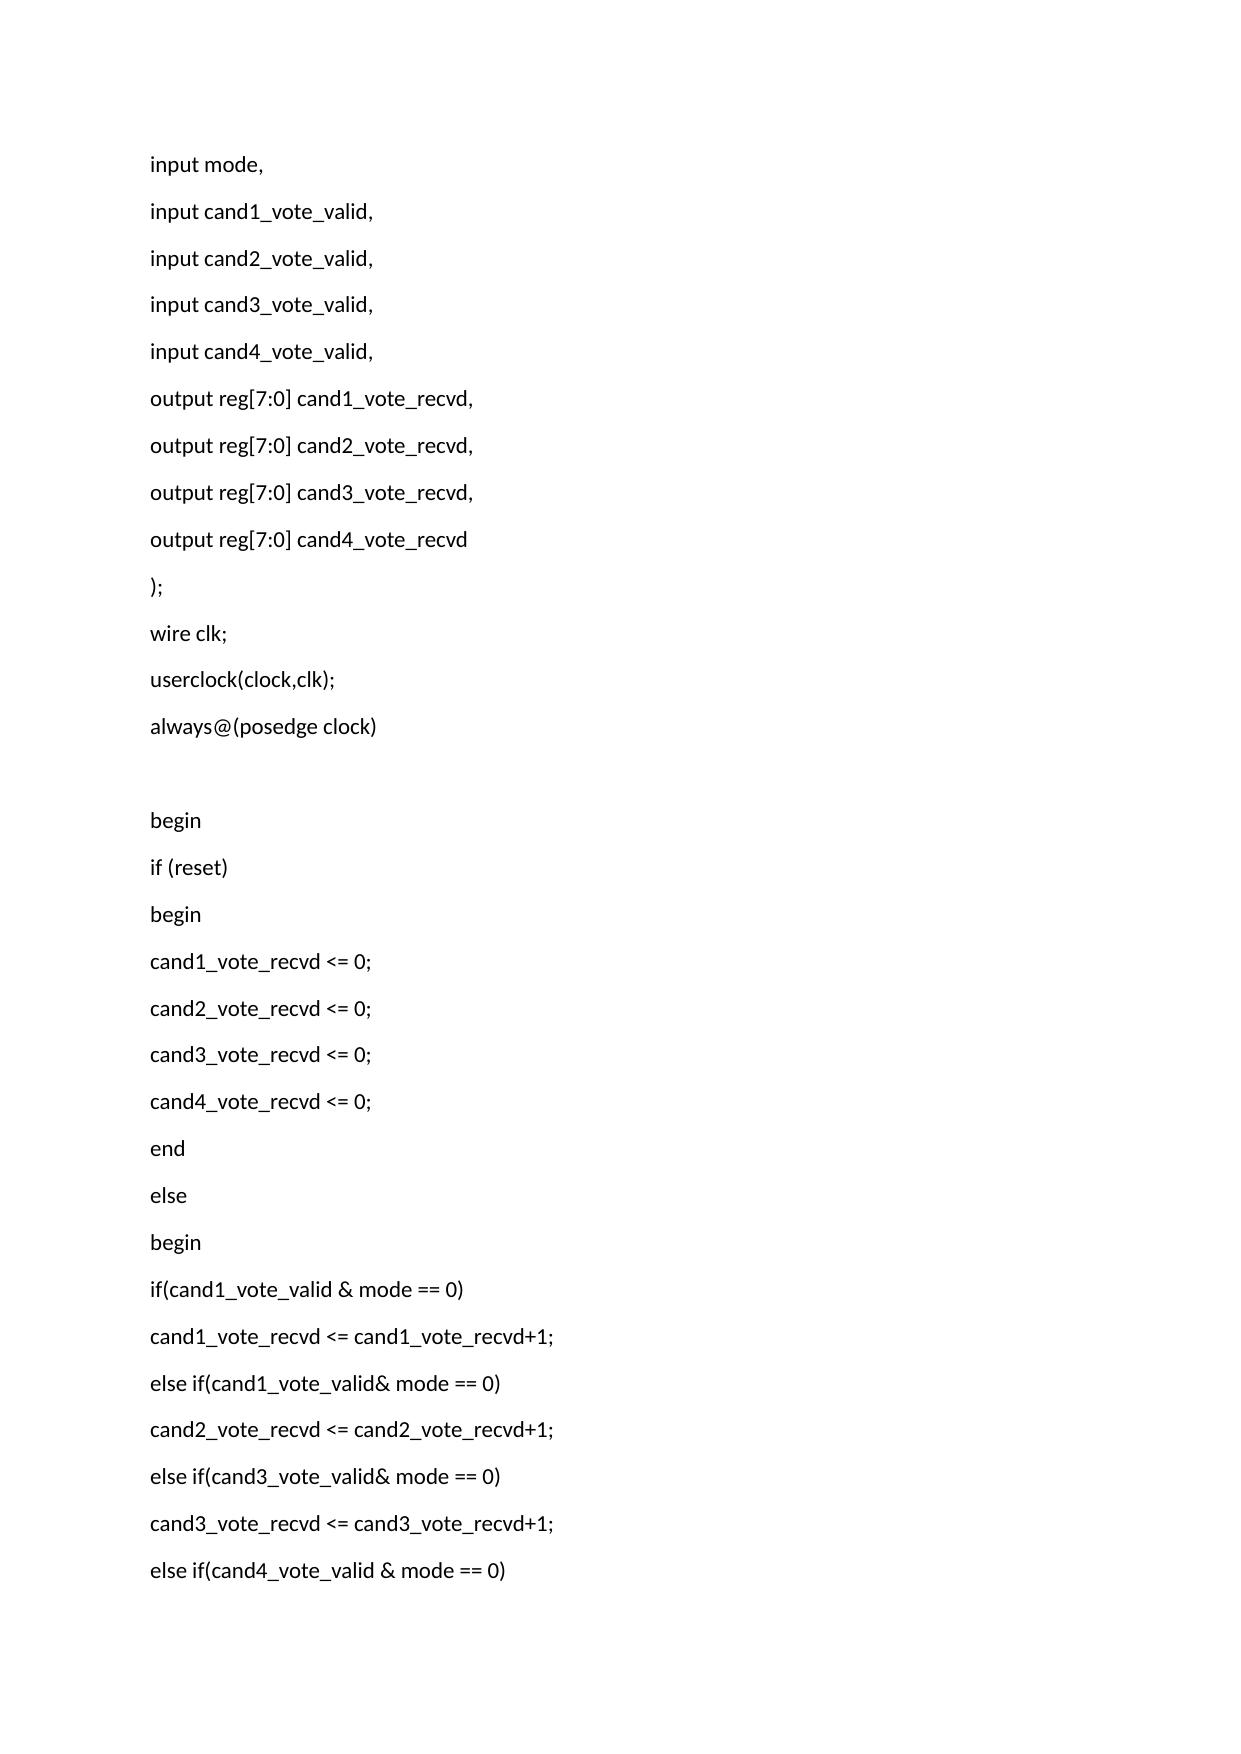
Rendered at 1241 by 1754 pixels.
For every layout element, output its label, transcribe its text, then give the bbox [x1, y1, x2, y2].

text cand1_vote_recvd <= 0; [150, 947, 1090, 975]
text cand1_vote_recvd <= cand1_vote_recvd+1; [150, 1322, 1090, 1350]
text ); [150, 572, 1090, 600]
text input cand1_vote_valid, [150, 197, 1090, 225]
text userclock(clock,clk); [150, 666, 1090, 694]
text input mode, [150, 150, 1090, 178]
text else if(cand3_vote_valid& mode == 0) [150, 1462, 1090, 1491]
text wire clk; [150, 619, 1090, 647]
text always@(posedge clock) [150, 712, 1090, 741]
text cand2_vote_recvd <= 0; [150, 994, 1090, 1022]
text if (reset) [150, 853, 1090, 881]
text output reg[7:0] cand2_vote_recvd, [150, 431, 1090, 459]
text if(cand1_vote_valid & mode == 0) [150, 1275, 1090, 1303]
text else if(cand1_vote_valid& mode == 0) [150, 1369, 1090, 1397]
text input cand2_vote_valid, [150, 244, 1090, 272]
text else [150, 1181, 1090, 1209]
text begin [150, 900, 1090, 928]
text output reg[7:0] cand4_vote_recvd [150, 525, 1090, 553]
text cand4_vote_recvd <= 0; [150, 1087, 1090, 1116]
text input cand4_vote_valid, [150, 337, 1090, 366]
text output reg[7:0] cand3_vote_recvd, [150, 478, 1090, 506]
text cand2_vote_recvd <= cand2_vote_recvd+1; [150, 1416, 1090, 1444]
text begin [150, 1228, 1090, 1256]
text else if(cand4_vote_valid & mode == 0) [150, 1556, 1090, 1584]
text cand3_vote_recvd <= 0; [150, 1041, 1090, 1069]
text input cand3_vote_valid, [150, 291, 1090, 319]
text output reg[7:0] cand1_vote_recvd, [150, 384, 1090, 412]
text begin [150, 806, 1090, 834]
text cand3_vote_recvd <= cand3_vote_recvd+1; [150, 1509, 1090, 1537]
text end [150, 1134, 1090, 1162]
